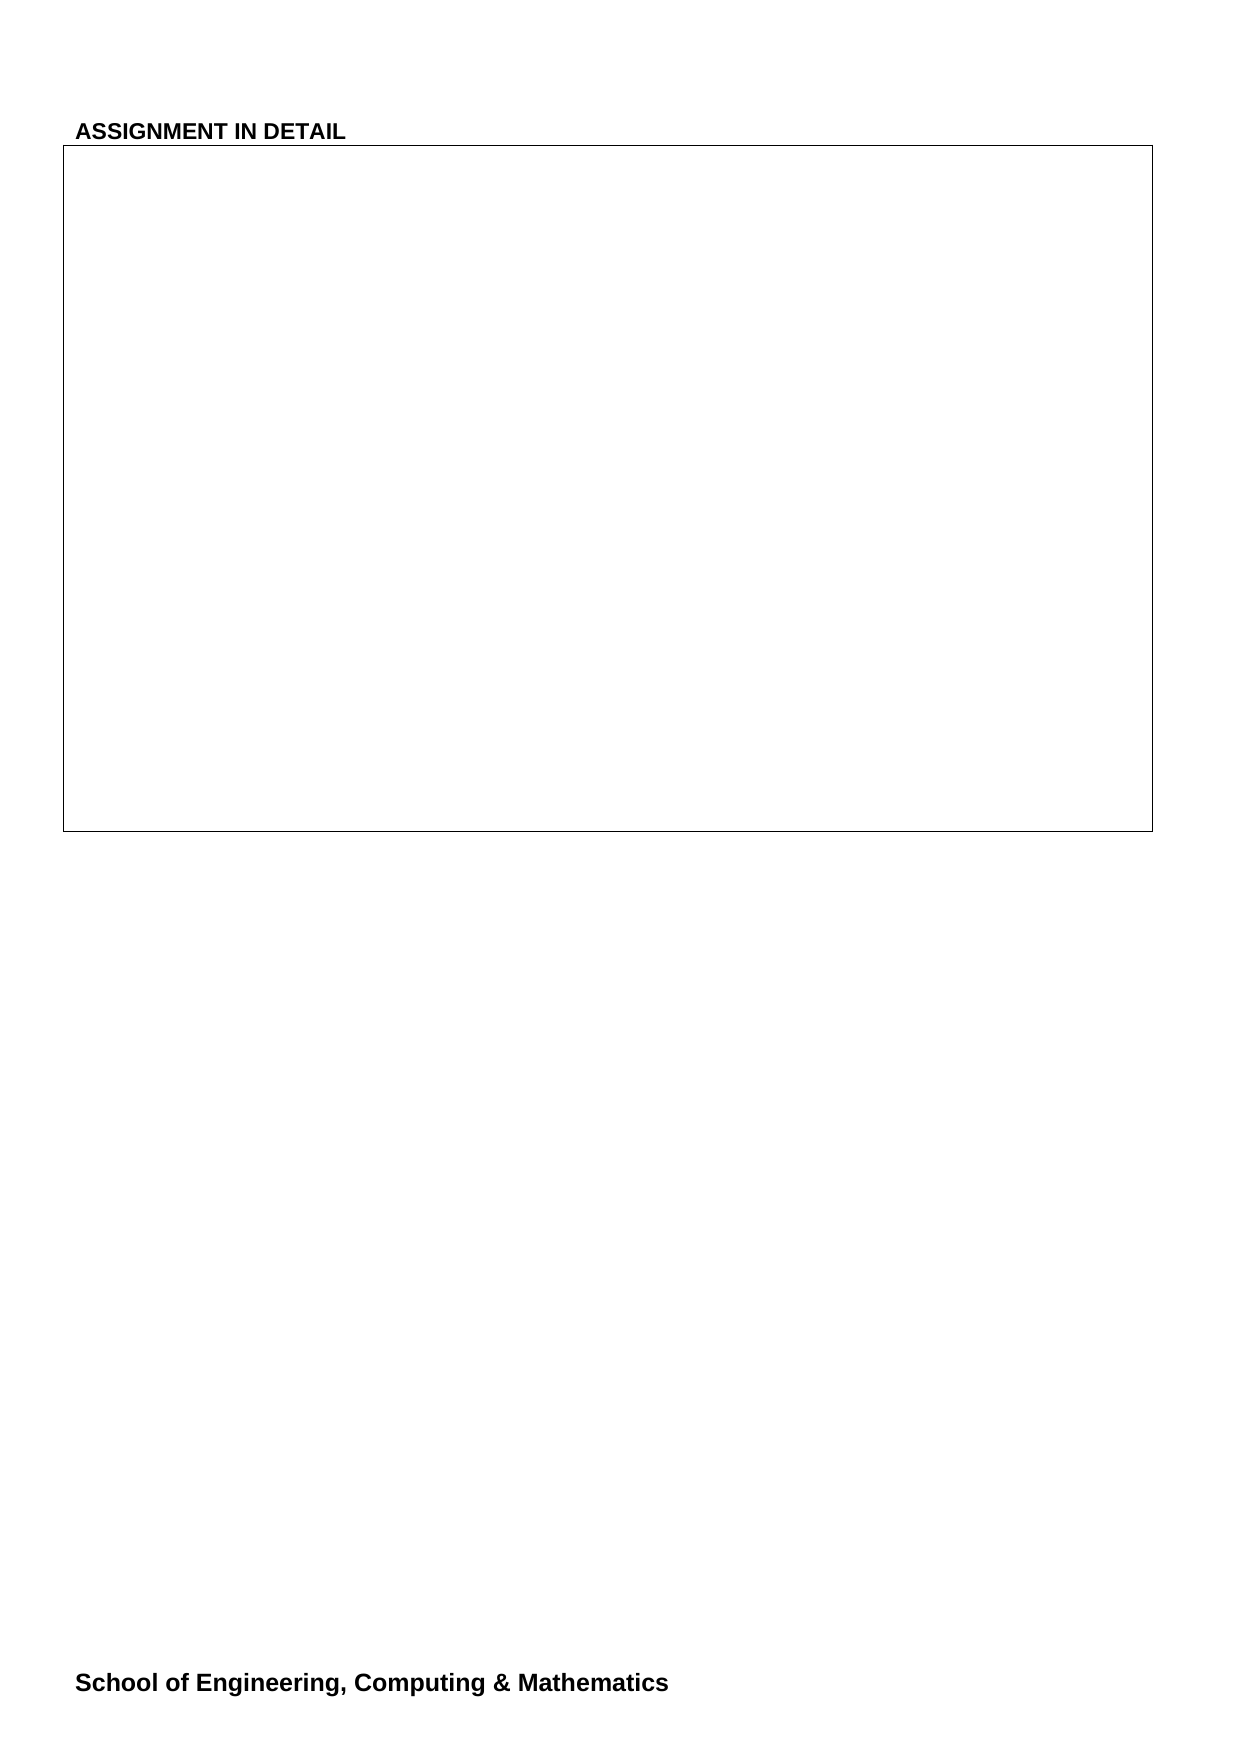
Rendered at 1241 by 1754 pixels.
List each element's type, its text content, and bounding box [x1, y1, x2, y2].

table_header [64, 146, 1152, 831]
text ASSIGNMENT IN DETAIL [75, 118, 1165, 144]
